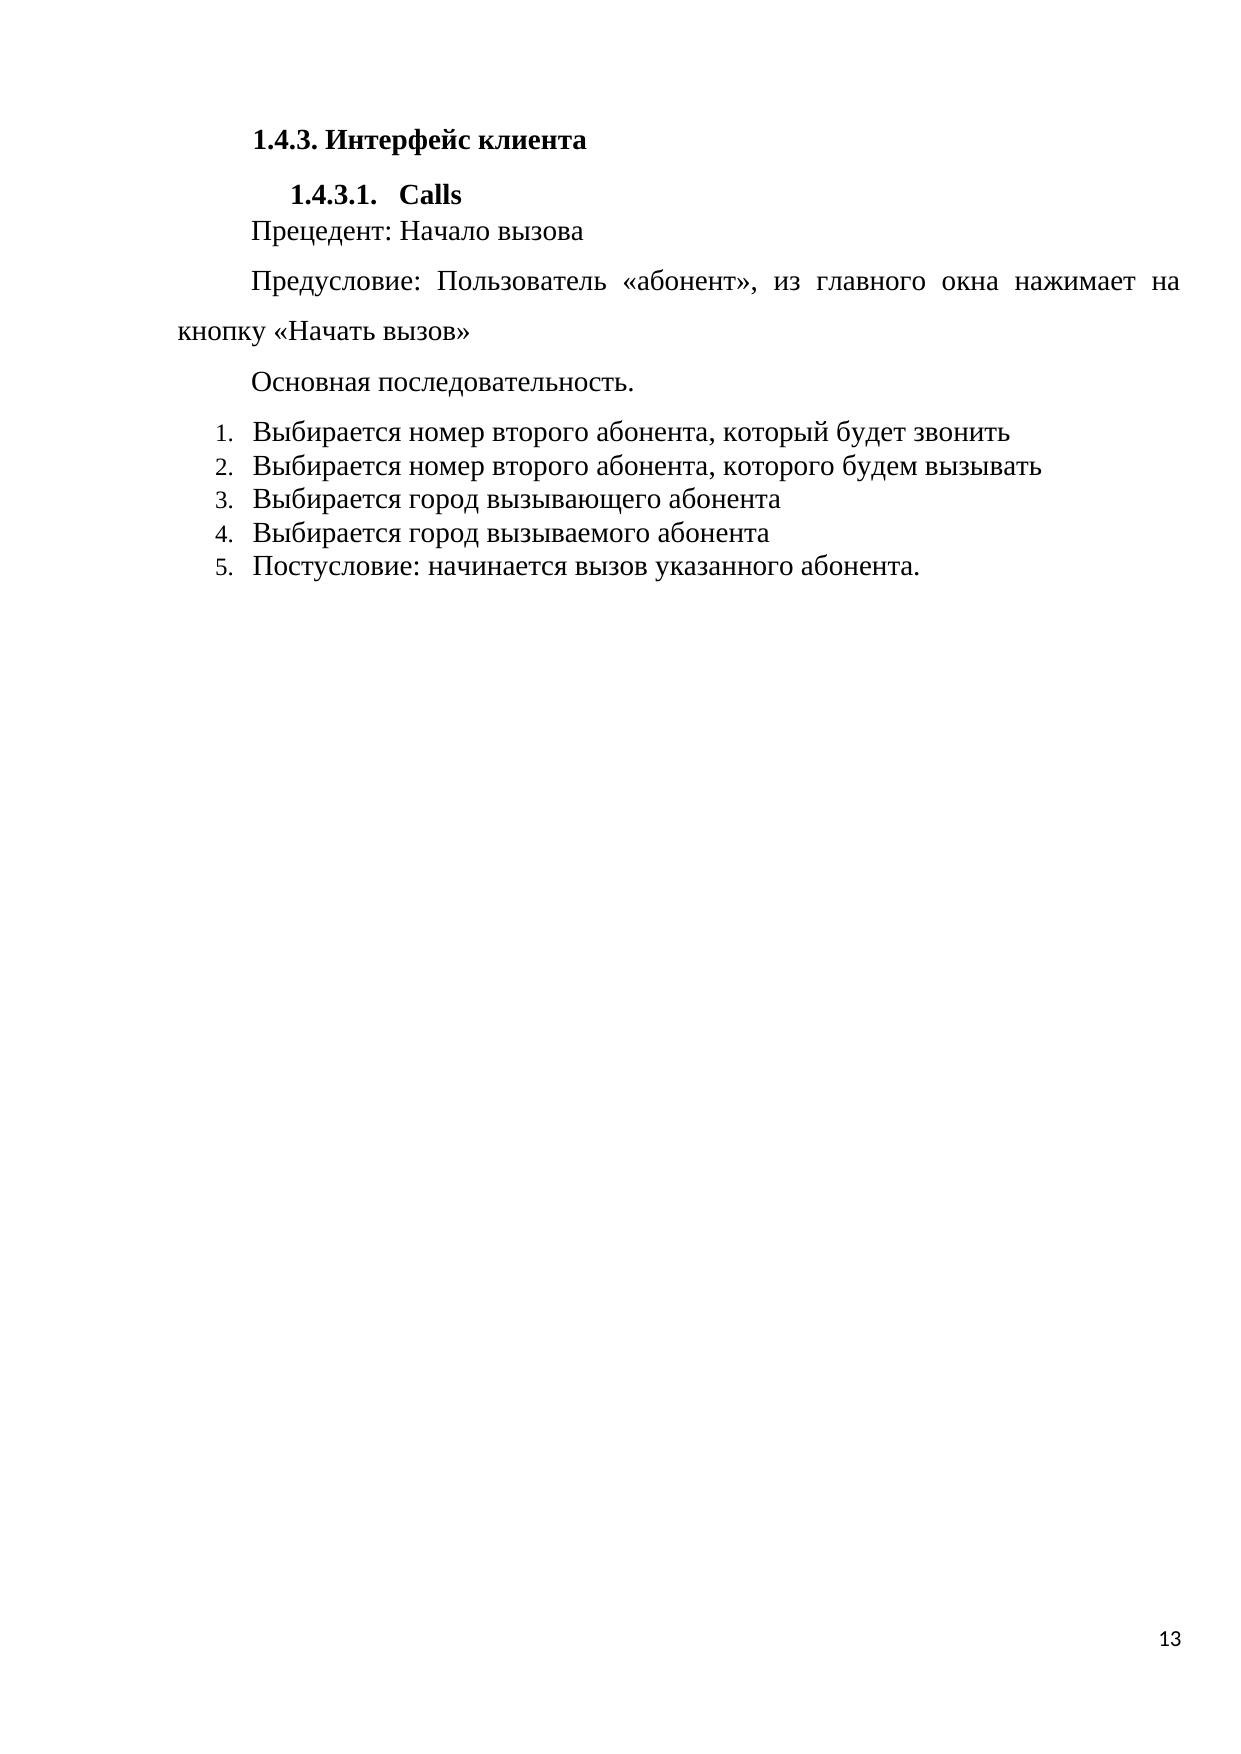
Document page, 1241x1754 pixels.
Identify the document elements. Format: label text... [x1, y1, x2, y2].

subtitle Calls [290, 177, 1181, 210]
text Прецедент: Начало вызова [177, 213, 1181, 246]
list Выбирается город вызывающего абонента [215, 481, 1181, 515]
text Предусловие: Пользователь «абонент», из главного окна нажимает на кнопку «Начать вызов» [177, 263, 1181, 347]
subtitle Интерфейс клиента [252, 122, 1181, 156]
list Выбирается город вызываемого абонента [215, 515, 1181, 548]
list Выбирается номер второго абонента, который будет звонить [215, 414, 1181, 448]
list Выбирается номер второго абонента, которого будем вызывать [215, 448, 1181, 481]
text Основная последовательность. [177, 364, 1181, 397]
list Постусловие: начинается вызов указанного абонента. [215, 548, 1181, 582]
